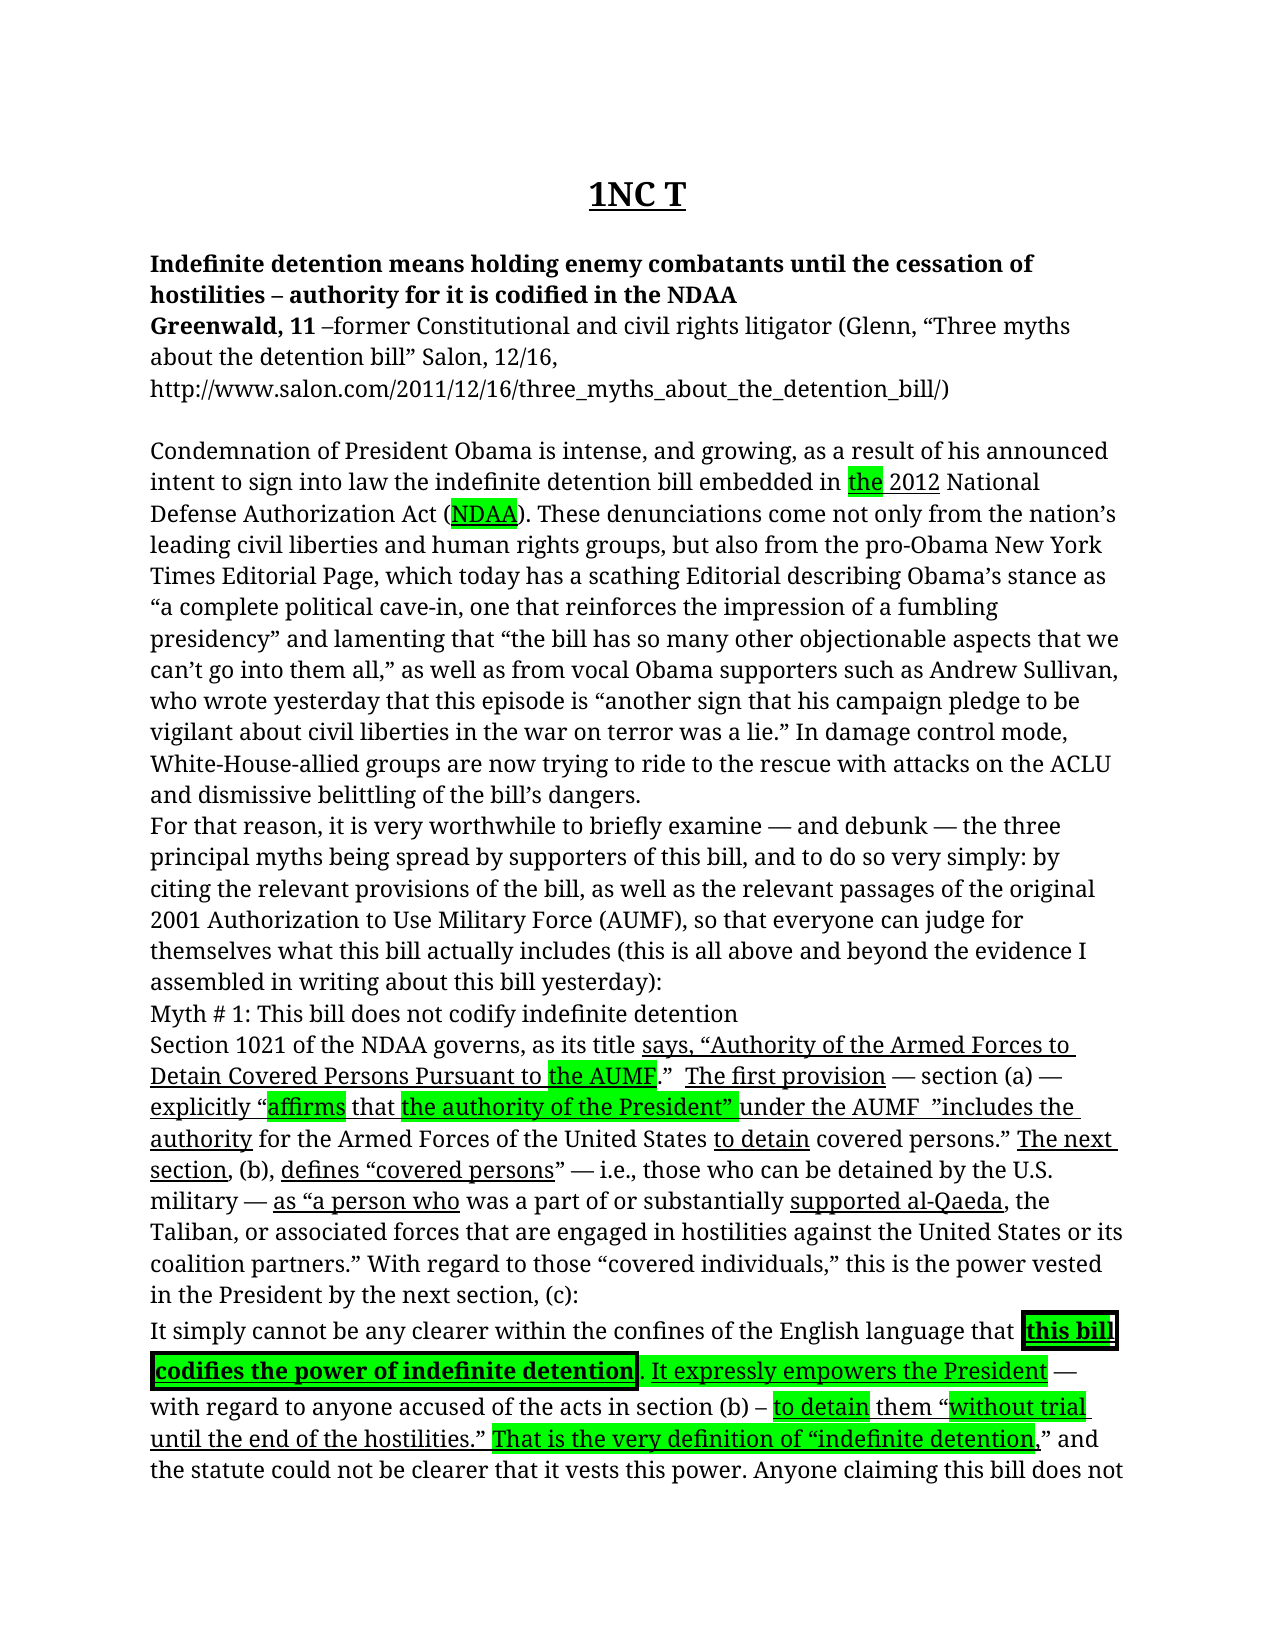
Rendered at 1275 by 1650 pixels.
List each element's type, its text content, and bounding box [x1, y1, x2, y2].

text Condemnation of President Obama is intense, and growing, as a result of his announced intent to sign into law the indefinite detention bill embedded in the 2012 National Defense Authorization Act (NDAA). These denunciations come not only from the nation’s leading civil liberties and human rights groups, but also from the pro-Obama New York Times Editorial Page, which today has a scathing Editorial describing Obama’s stance as “a complete political cave-in, one that reinforces the impression of a fumbling presidency” and lamenting that “the bill has so many other objectionable aspects that we can’t go into them all,” as well as from vocal Obama supporters such as Andrew Sullivan, who wrote yesterday that this episode is “another sign that his campaign pledge to be vigilant about civil liberties in the war on terror was a lie.” In damage control mode, White-House-allied groups are now trying to ride to the rescue with attacks on the ACLU and dismissive belittling of the bill’s dangers. [150, 435, 1125, 810]
subtitle 1nc t [150, 171, 1125, 216]
text Myth # 1: This bill does not codify indefinite detention [150, 997, 1125, 1029]
text Section 1021 of the NDAA governs, as its title says, “Authority of the Armed Forces to Detain Covered Persons Pursuant to the AUMF.” The first provision — section (a) — explicitly “affirms that the authority of the President” under the AUMF ”includes the authority for the Armed Forces of the United States to detain covered persons.” The next section, (b), defines “covered persons” — i.e., those who can be detained by the U.S. military — as “a person who was a part of or substantially supported al-Qaeda, the Taliban, or associated forces that are engaged in hostilities against the United States or its coalition partners.” With regard to those “covered individuals,” this is the power vested in the President by the next section, (c): [150, 1029, 1125, 1310]
text For that reason, it is very worthwhile to briefly examine — and debunk — the three principal myths being spread by supporters of this bill, and to do so very simply: by citing the relevant provisions of the bill, as well as the relevant passages of the original 2001 Authorization to Use Military Force (AUMF), so that everyone can judge for themselves what this bill actually includes (this is all above and beyond the evidence I assembled in writing about this bill yesterday): [150, 810, 1125, 997]
subtitle Indefinite detention means holding enemy combatants until the cessation of hostilities – authority for it is codified in the NDAA [150, 247, 1125, 310]
text Greenwald, 11 –former Constitutional and civil rights litigator (Glenn, “Three myths about the detention bill” Salon, 12/16, http://www.salon.com/2011/12/16/three_myths_about_the_detention_bill/) [150, 310, 1125, 404]
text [150, 1310, 1125, 1485]
